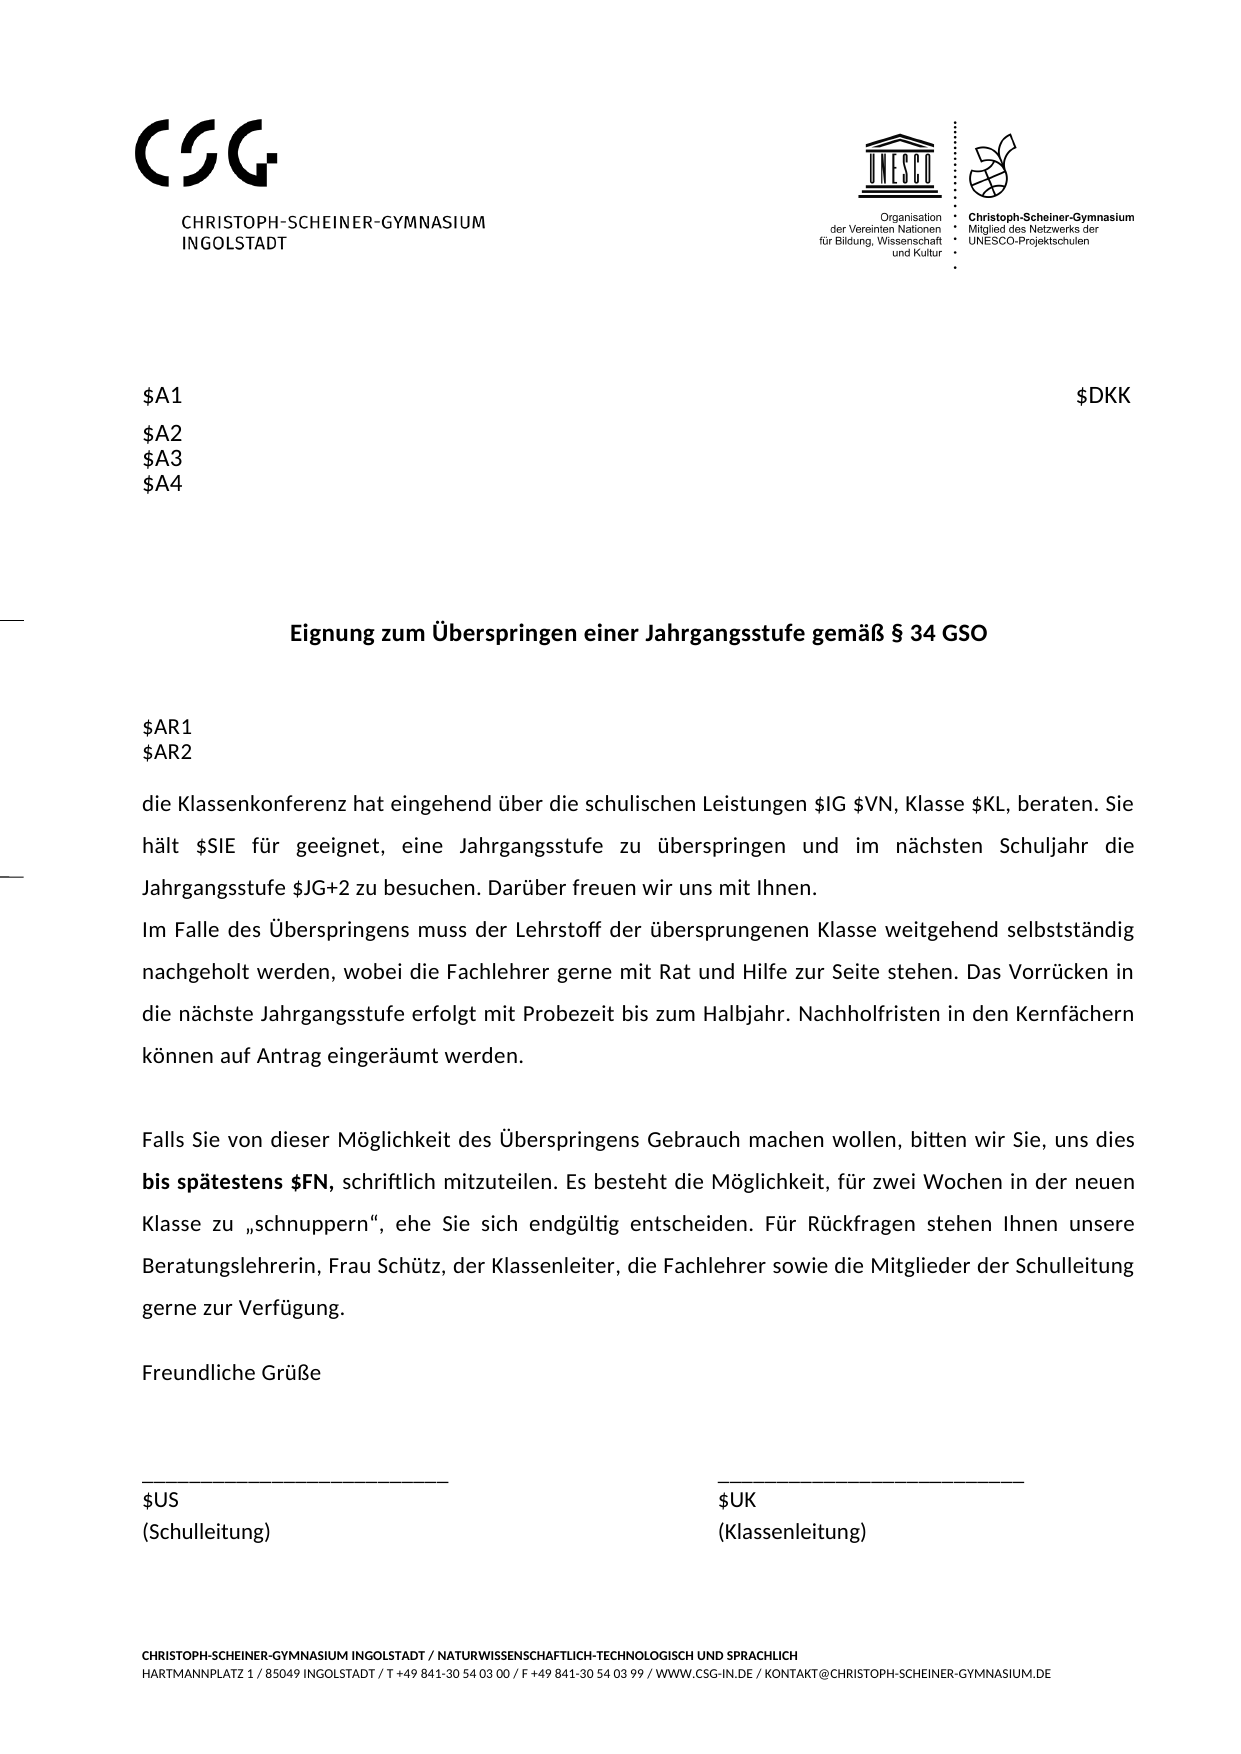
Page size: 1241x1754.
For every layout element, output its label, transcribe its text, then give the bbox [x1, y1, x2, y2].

text __________________________ __________________________ [142, 1460, 1137, 1485]
text $A1 $DKK [142, 384, 1137, 409]
picture [109, 92, 514, 276]
picture [801, 87, 1144, 316]
text Falls Sie von dieser Möglichkeit des Überspringens Gebrauch machen wollen, bitten wir Sie, uns dies bis spätestens $FN, schriftlich mitzuteilen. Es besteht die Möglichkeit, für zwei Wochen in der neuen Klasse zu „schnuppern“, ehe Sie sich endgültig entscheiden. Für Rückfragen stehen Ihnen unsere Beratungslehrerin, Frau Schütz, der Klassenleiter, die Fachlehrer sowie die Mitglieder der Schulleitung gerne zur Verfügung. [142, 1125, 1137, 1321]
text Eignung zum Überspringen einer Jahrgangsstufe gemäß § 34 GSO [142, 621, 1137, 646]
text $A4 [142, 471, 1137, 496]
text $A3 [142, 446, 1137, 471]
text Im Falle des Überspringens muss der Lehrstoff der übersprungenen Klasse weitgehend selbstständig nachgeholt werden, wobei die Fachlehrer gerne mit Rat und Hilfe zur Seite stehen. Das Vorrücken in die nächste Jahrgangsstufe erfolgt mit Probezeit bis zum Halbjahr. Nachholfristen in den Kernfächern können auf Antrag eingeräumt werden. [142, 915, 1137, 1069]
text $US $UK (Schulleitung) (Klassenleitung) [142, 1485, 1137, 1545]
text $AR1 $AR2 [142, 714, 1137, 764]
text $A2 [142, 421, 1137, 446]
text die Klassenkonferenz hat eingehend über die schulischen Leistungen $IG $VN, Klasse $KL, beraten. Sie hält $SIE für geeignet, eine Jahrgangsstufe zu überspringen und im nächsten Schuljahr die Jahrgangsstufe $JG+2 zu besuchen. Darüber freuen wir uns mit Ihnen. [142, 789, 1137, 901]
text Freundliche Grüße [142, 1360, 1137, 1385]
